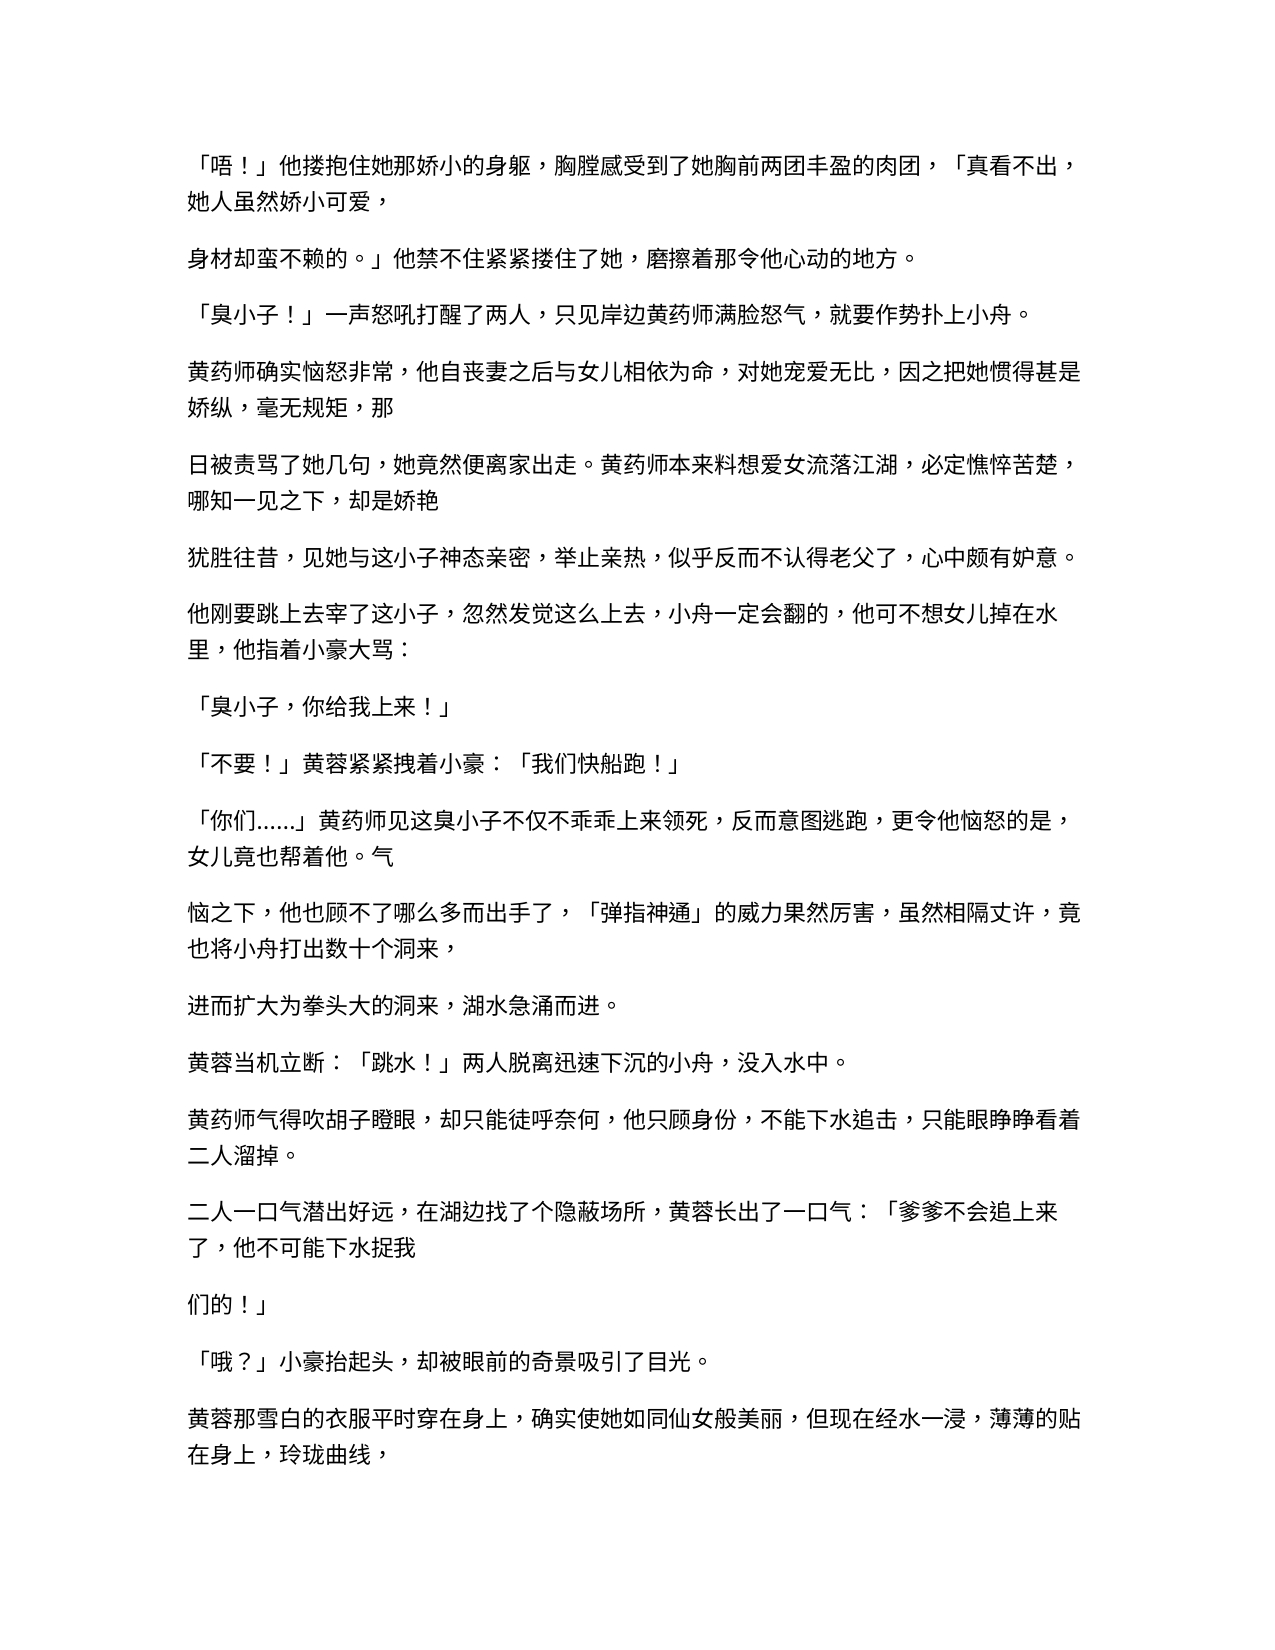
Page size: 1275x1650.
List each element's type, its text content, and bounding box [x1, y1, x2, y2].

text 黄蓉那雪白的衣服平时穿在身上，确实使她如同仙女般美丽，但现在经水一浸，薄薄的贴在身上，玲珑曲线， [187, 1403, 1087, 1470]
text 「你们……」黄药师见这臭小子不仅不乖乖上来领死，反而意图逃跑，更令他恼怒的是，女儿竟也帮着他。气 [187, 805, 1087, 872]
text 「臭小子！」一声怒吼打醒了两人，只见岸边黄药师满脸怒气，就要作势扑上小舟。 [187, 299, 1087, 331]
text 二人一口气潜出好远，在湖边找了个隐蔽场所，黄蓉长出了一口气∶「爹爹不会追上来了，他不可能下水捉我 [187, 1196, 1087, 1263]
text 「唔！」他搂抱住她那娇小的身躯，胸膛感受到了她胸前两团丰盈的肉团，「真看不出，她人虽然娇小可爱， [187, 150, 1087, 217]
text 进而扩大为拳头大的洞来，湖水急涌而进。 [187, 990, 1087, 1021]
text 他刚要跳上去宰了这小子，忽然发觉这么上去，小舟一定会翻的，他可不想女儿掉在水里，他指着小豪大骂∶ [187, 598, 1087, 666]
text 「哦？」小豪抬起头，却被眼前的奇景吸引了目光。 [187, 1346, 1087, 1377]
text 「臭小子，你给我上来！」 [187, 691, 1087, 722]
text 黄蓉当机立断∶「跳水！」两人脱离迅速下沉的小舟，没入水中。 [187, 1047, 1087, 1078]
text 「不要！」黄蓉紧紧拽着小豪∶「我们快船跑！」 [187, 748, 1087, 779]
text 们的！」 [187, 1289, 1087, 1320]
text 黄药师气得吹胡子瞪眼，却只能徒呼奈何，他只顾身份，不能下水追击，只能眼睁睁看着二人溜掉。 [187, 1104, 1087, 1171]
text 恼之下，他也顾不了哪么多而出手了，「弹指神通」的威力果然厉害，虽然相隔丈许，竟也将小舟打出数十个洞来， [187, 897, 1087, 964]
text 日被责骂了她几句，她竟然便离家出走。黄药师本来料想爱女流落江湖，必定憔悴苦楚，哪知一见之下，却是娇艳 [187, 449, 1087, 516]
text 身材却蛮不赖的。」他禁不住紧紧搂住了她，磨擦着那令他心动的地方。 [187, 243, 1087, 274]
text 黄药师确实恼怒非常，他自丧妻之后与女儿相依为命，对她宠爱无比，因之把她惯得甚是娇纵，毫无规矩，那 [187, 356, 1087, 423]
text 犹胜往昔，见她与这小子神态亲密，举止亲热，似乎反而不认得老父了，心中颇有妒意。 [187, 542, 1087, 573]
